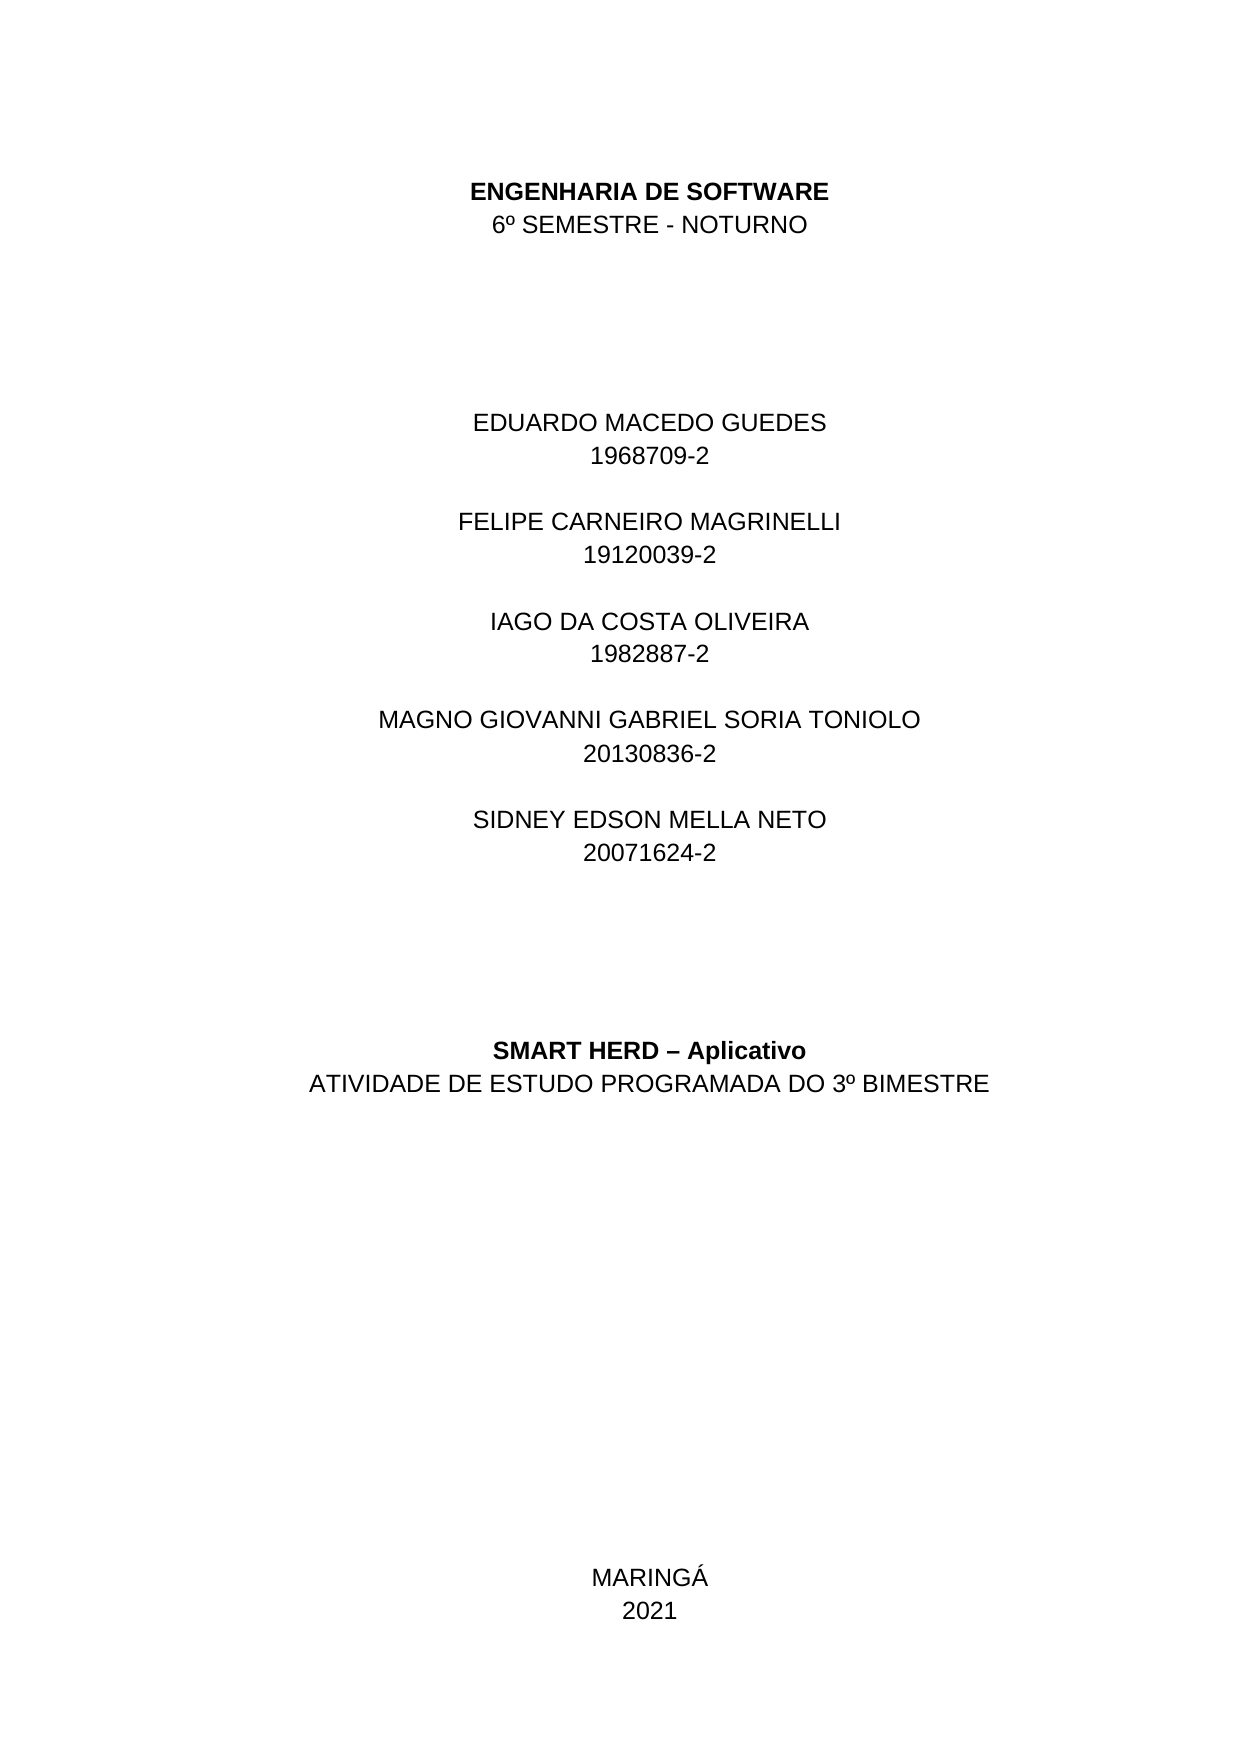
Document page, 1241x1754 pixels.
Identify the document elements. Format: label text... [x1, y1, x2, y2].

text 20130836-2 [177, 738, 1122, 767]
text SIDNEY EDSON MELLA NETO [177, 804, 1122, 833]
text FELIPE CARNEIRO MAGRINELLI [177, 507, 1122, 536]
text IAGO DA COSTA OLIVEIRA [177, 606, 1122, 635]
text ENGENHARIA DE SOFTWARE [177, 177, 1122, 206]
text EDUARDO MACEDO GUEDES [177, 408, 1122, 437]
text 6º SEMESTRE - NOTURNO [177, 210, 1122, 239]
text MAGNO GIOVANNI GABRIEL SORIA TONIOLO [177, 706, 1122, 734]
text 20071624-2 [177, 838, 1122, 866]
text 19120039-2 [177, 540, 1122, 569]
text MARINGÁ [177, 1563, 1122, 1592]
text 1982887-2 [177, 639, 1122, 668]
text 2021 [177, 1596, 1122, 1625]
text SMART HERD – Aplicativo [177, 1036, 1122, 1064]
text ATIVIDADE DE ESTUDO PROGRAMADA DO 3º BIMESTRE [177, 1069, 1122, 1097]
text 1968709-2 [177, 441, 1122, 470]
